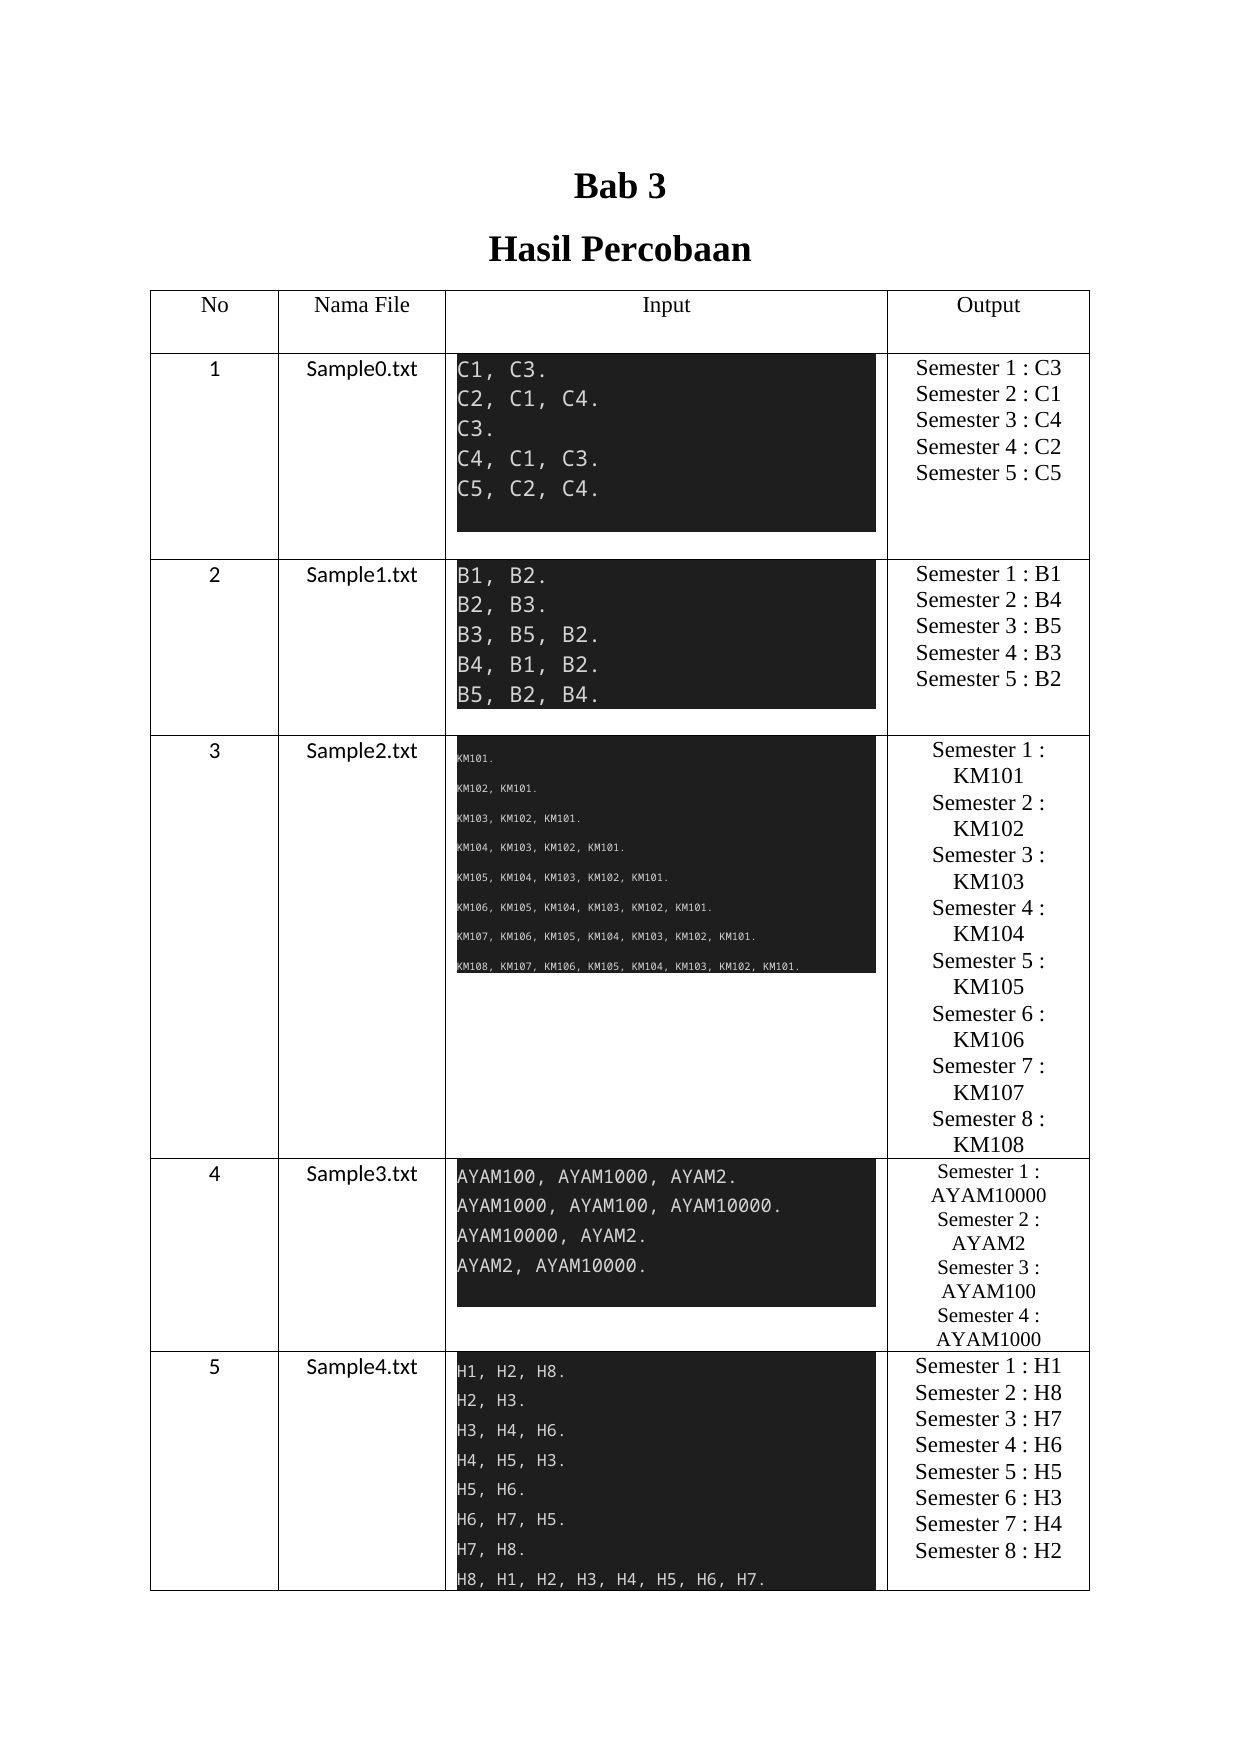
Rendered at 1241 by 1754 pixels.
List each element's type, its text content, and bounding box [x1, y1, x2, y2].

table_cell B1, B2. B2, B3. B3, B5, B2. B4, B1, B2. B5, B2, B4. [446, 560, 887, 735]
table_cell Semester 1 : AYAM10000 Semester 2 : AYAM2 Semester 3 : AYAM100 Semester 4 : AYAM1000 [888, 1159, 1089, 1351]
table_header Input [446, 291, 887, 353]
table_cell Semester 1 : KM101 Semester 2 : KM102 Semester 3 : KM103 Semester 4 : KM104 Semester 5 : KM105 Semester 6 : KM106 Semester 7 : KM107 Semester 8 : KM108 [888, 736, 1089, 1158]
table_cell AYAM100, AYAM1000, AYAM2. AYAM1000, AYAM100, AYAM10000. AYAM10000, AYAM2. AYAM2, AYAM10000. [446, 1159, 887, 1351]
table_cell Semester 1 : C3 Semester 2 : C1 Semester 3 : C4 Semester 4 : C2 Semester 5 : C5 [888, 354, 1089, 559]
table_header No [151, 291, 278, 353]
table_cell KM101. KM102, KM101. KM103, KM102, KM101. KM104, KM103, KM102, KM101. KM105, KM104, KM103, KM102, KM101. KM106, KM105, KM104, KM103, KM102, KM101. KM107, KM106, KM105, KM104, KM103, KM102, KM101. KM108, KM107, KM106, KM105, KM104, KM103, KM102, KM101. [446, 736, 887, 1158]
table_cell Sample1.txt [279, 560, 445, 735]
table_cell 3 [151, 736, 278, 1158]
text Hasil Percobaan [150, 226, 1090, 269]
table_cell Semester 1 : B1 Semester 2 : B4 Semester 3 : B5 Semester 4 : B3 Semester 5 : B2 [888, 560, 1089, 735]
text Bab 3 [150, 163, 1090, 206]
table_cell C1, C3. C2, C1, C4. C3. C4, C1, C3. C5, C2, C4. [446, 354, 887, 559]
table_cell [888, 1352, 1089, 1590]
table_header Nama File [279, 291, 445, 353]
table_cell 1 [151, 354, 278, 559]
table_cell Sample4.txt [279, 1352, 445, 1590]
table_cell Sample3.txt [279, 1159, 445, 1351]
table_cell 5 [151, 1352, 278, 1590]
table_header Output [888, 291, 1089, 353]
table_cell 2 [151, 560, 278, 735]
table_cell Sample0.txt [279, 354, 445, 559]
table_cell Sample2.txt [279, 736, 445, 1158]
table_cell 4 [151, 1159, 278, 1351]
